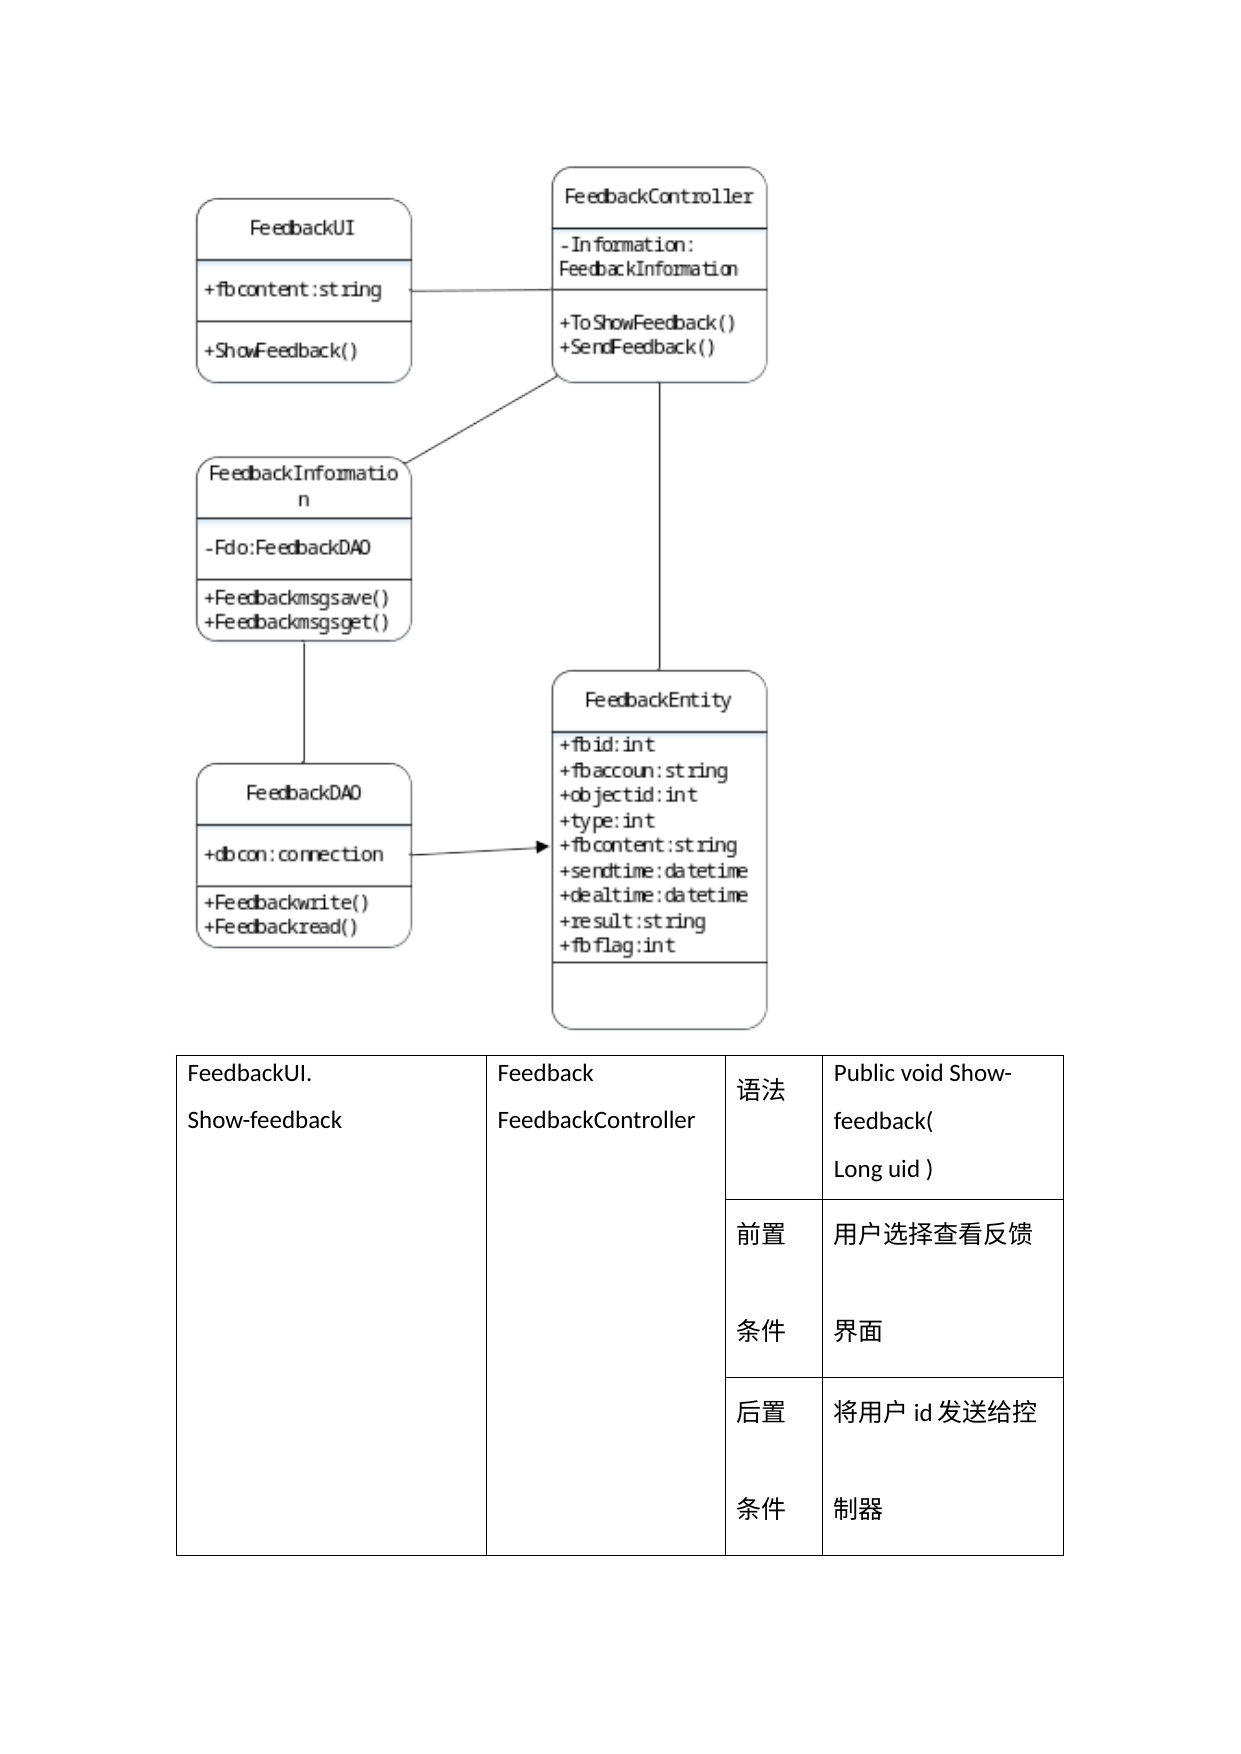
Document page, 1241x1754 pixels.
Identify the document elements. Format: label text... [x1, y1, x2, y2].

table_header 语法 [726, 1056, 822, 1199]
table_cell 用户选择查看反馈界面 [823, 1200, 1063, 1377]
table_cell 前置条件 [726, 1200, 822, 1377]
table_header Feedback FeedbackController [487, 1056, 725, 1554]
table_header FeedbackUI. Show-feedback [177, 1056, 486, 1554]
table_header Public void Show-feedback( Long uid ) [823, 1056, 1063, 1199]
table_cell 将用户id发送给控制器 [823, 1378, 1063, 1554]
table_cell 后置条件 [726, 1378, 822, 1554]
